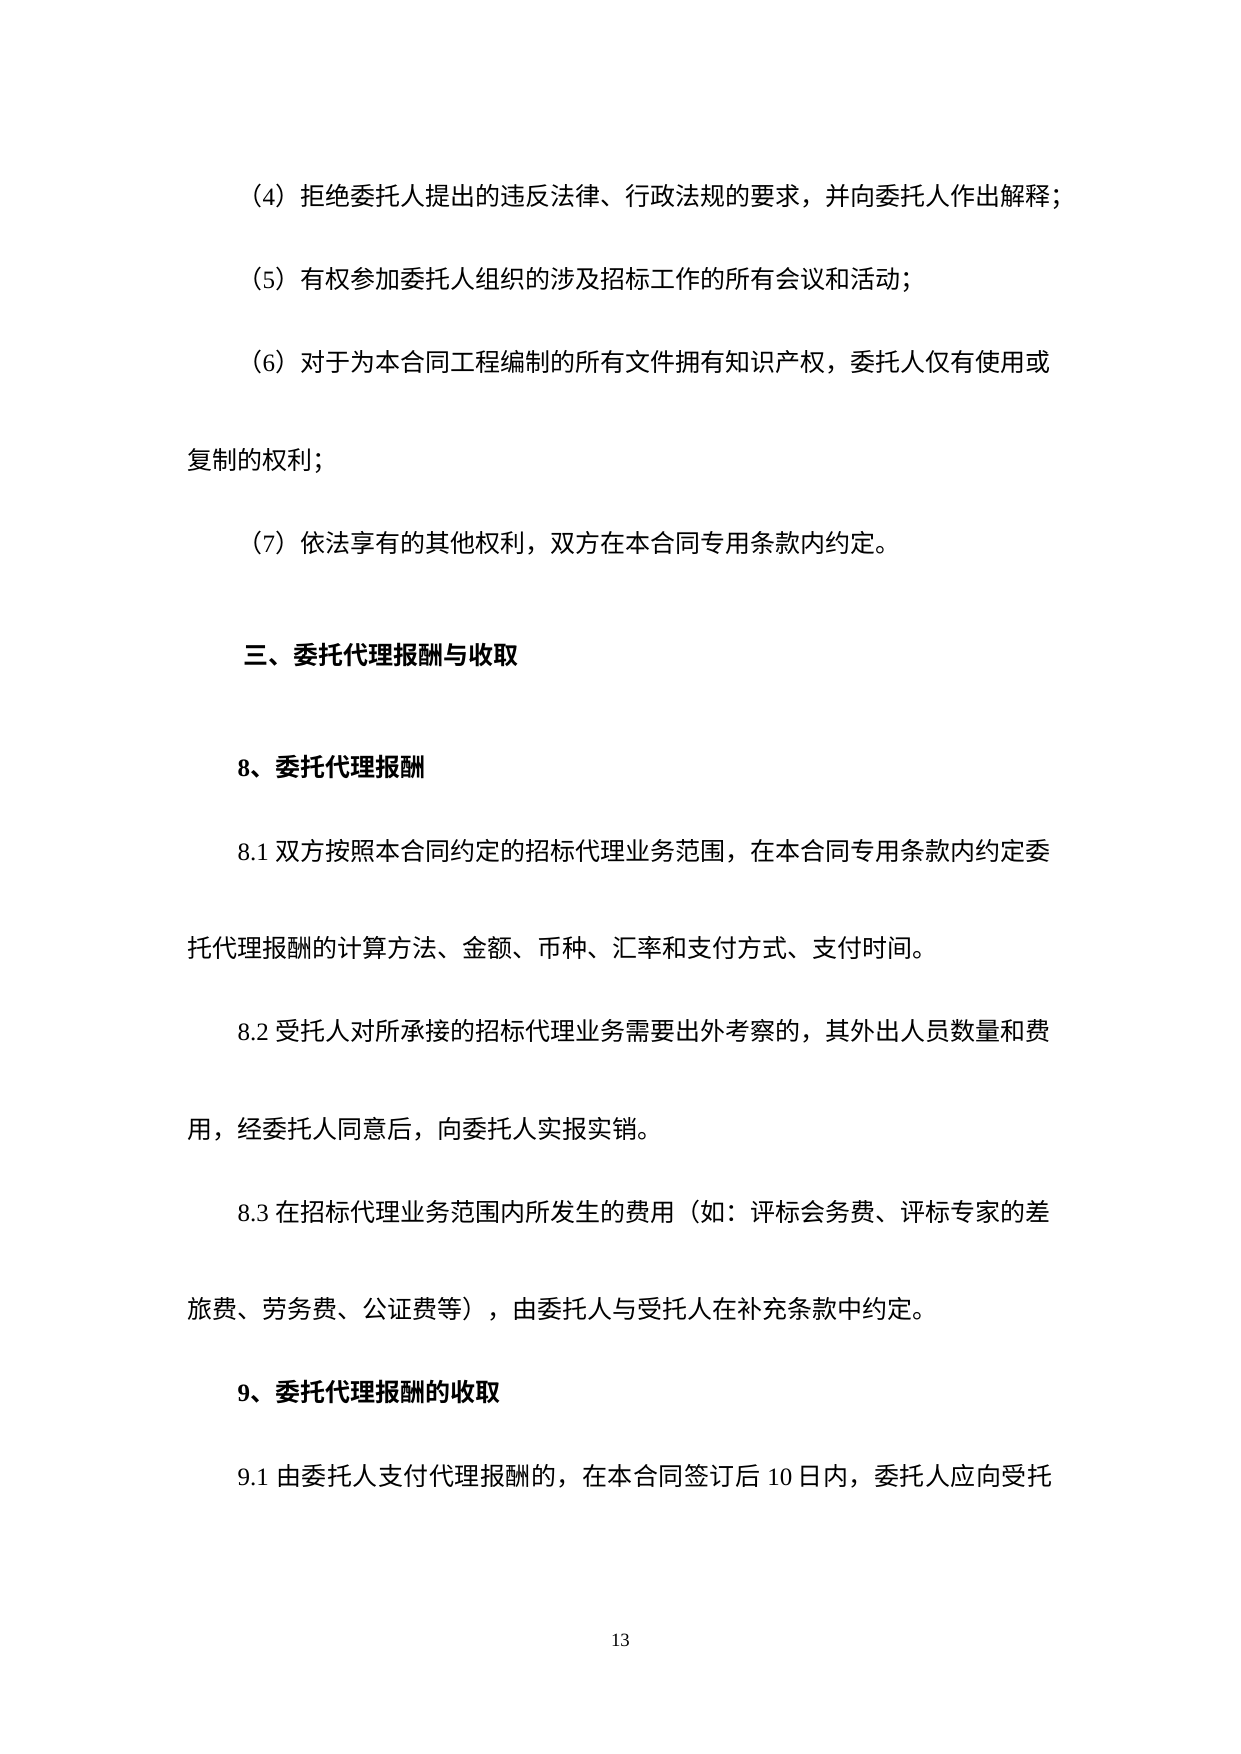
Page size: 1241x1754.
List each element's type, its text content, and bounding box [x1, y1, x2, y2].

text 8.1 双方按照本合同约定的招标代理业务范围，在本合同专用条款内约定委托代理报酬的计算方法、金额、币种、汇率和支付方式、支付时间。 [187, 817, 1053, 979]
text 8.2 受托人对所承接的招标代理业务需要出外考察的，其外出人员数量和费用，经委托人同意后，向委托人实报实销。 [187, 997, 1053, 1160]
text （5）有权参加委托人组织的涉及招标工作的所有会议和活动； [187, 245, 1053, 310]
text （7）依法享有的其他权利，双方在本合同专用条款内约定。 [187, 509, 1053, 574]
text 8.3 在招标代理业务范围内所发生的费用（如：评标会务费、评标专家的差旅费、劳务费、公证费等），由委托人与受托人在补充条款中约定。 [187, 1178, 1053, 1340]
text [187, 1442, 1053, 1507]
text 8、委托代理报酬 [187, 733, 1053, 798]
text 9、委托代理报酬的收取 [187, 1358, 1053, 1423]
text （4）拒绝委托人提出的违反法律、行政法规的要求，并向委托人作出解释； [187, 162, 1053, 227]
text 三、委托代理报酬与收取 [187, 621, 1053, 686]
text （6）对于为本合同工程编制的所有文件拥有知识产权，委托人仅有使用或复制的权利； [187, 328, 1053, 491]
